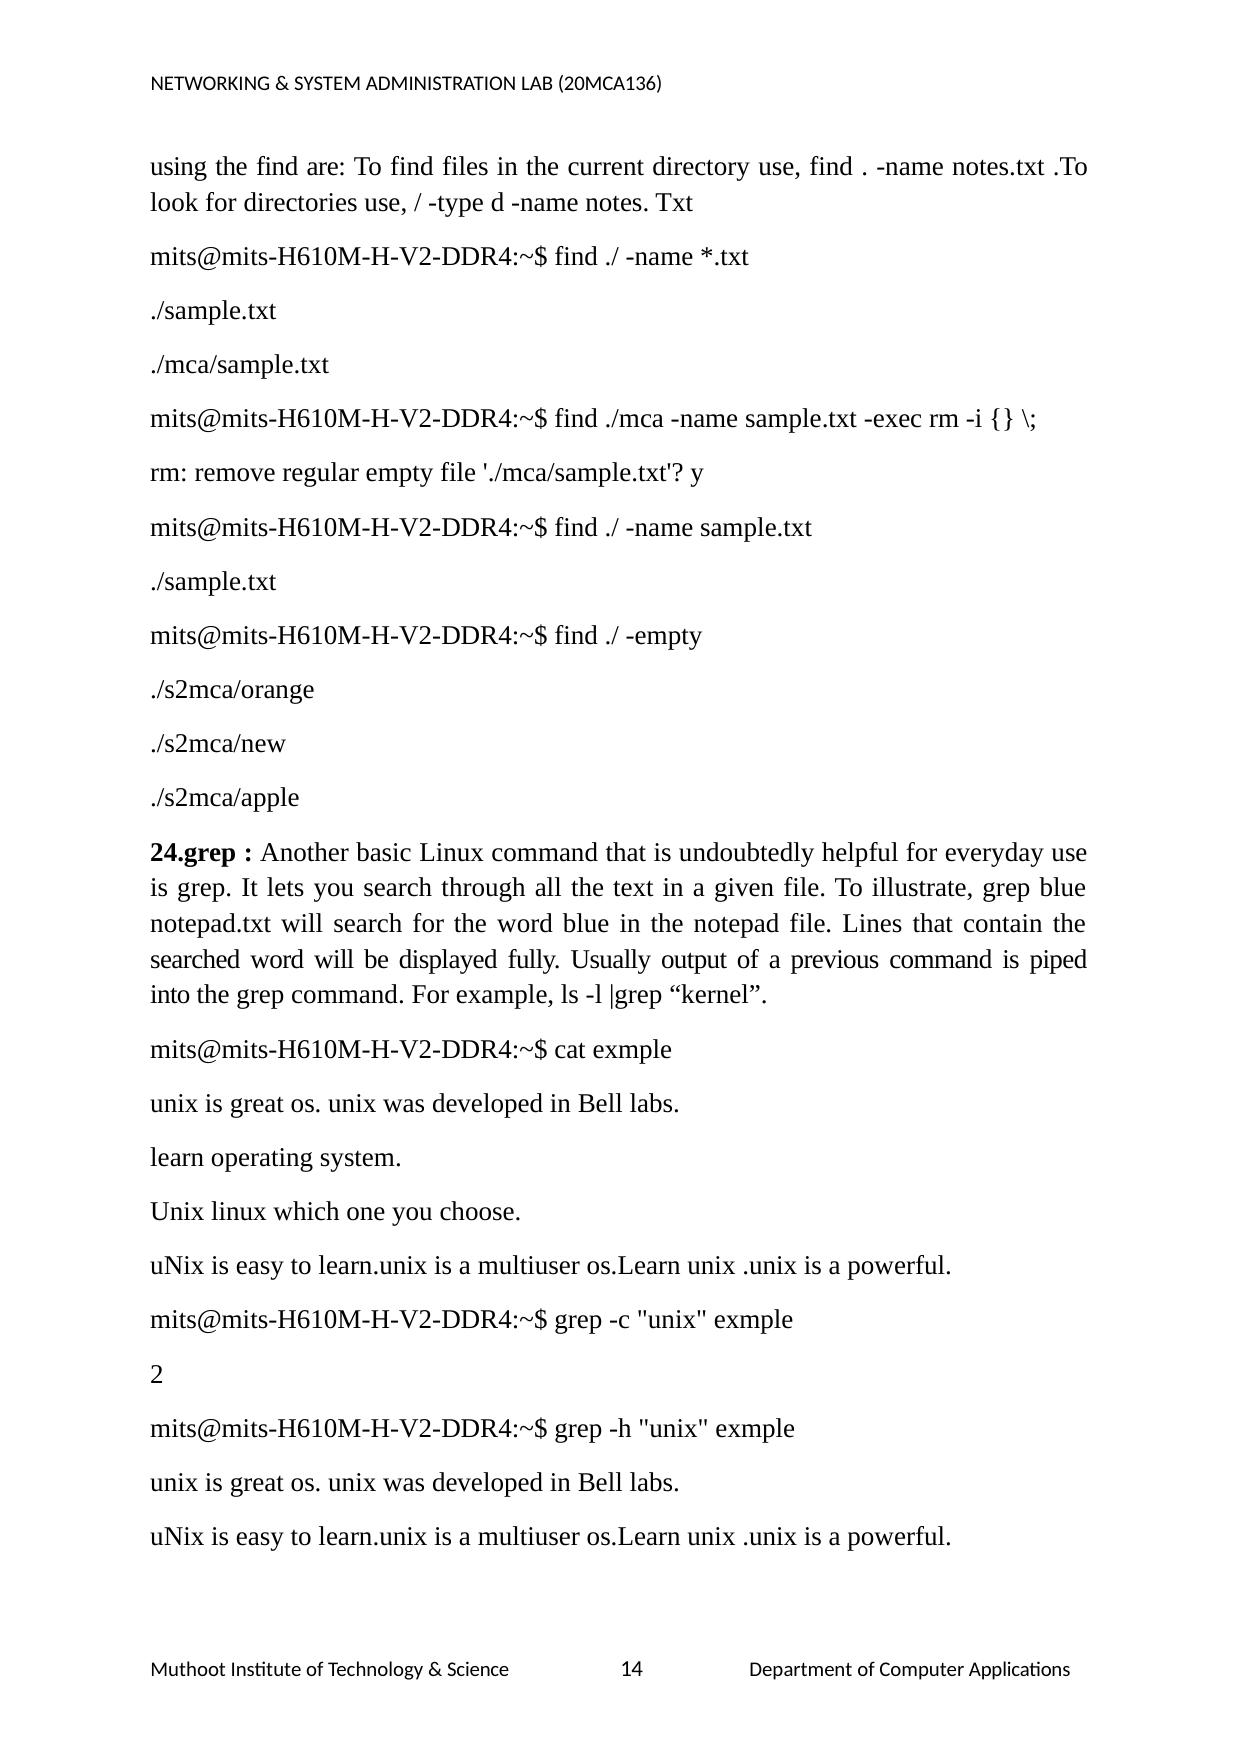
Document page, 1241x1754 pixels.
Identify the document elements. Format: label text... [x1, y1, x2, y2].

text mits@mits-H610M-H-V2-DDR4:~$ find ./mca -name sample.txt -exec rm -i {} \; [150, 402, 1088, 433]
text uNix is easy to learn.unix is a multiuser os.Learn unix .unix is a powerful. [150, 1249, 1088, 1281]
text ./sample.txt [150, 294, 1088, 325]
text ./s2mca/orange [150, 673, 1088, 704]
text mits@mits-H610M-H-V2-DDR4:~$ grep -c "unix" exmple [150, 1304, 1088, 1335]
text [150, 1466, 1088, 1497]
text 24.grep : Another basic Linux command that is undoubtedly helpful for everyday use is grep. It lets you search through all the text in a given file. To illustrate, grep blue notepad.txt will search for the word blue in the notepad file. Lines that contain the searched word will be displayed fully. Usually output of a previous command is piped into the grep command. For example, ls -l |grep “kernel”. [150, 836, 1088, 1010]
text mits@mits-H610M-H-V2-DDR4:~$ find ./ -empty [150, 619, 1088, 650]
text 2 [150, 1358, 1088, 1389]
text rm: remove regular empty file './mca/sample.txt'? y [150, 457, 1088, 488]
text ./sample.txt [150, 565, 1088, 596]
text Unix linux which one you choose. [150, 1195, 1088, 1226]
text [150, 1520, 1088, 1551]
text ./s2mca/new [150, 727, 1088, 758]
text mits@mits-H610M-H-V2-DDR4:~$ grep -h "unix" exmple [150, 1412, 1088, 1443]
text unix is great os. unix was developed in Bell labs. [150, 1087, 1088, 1118]
text ./s2mca/apple [150, 782, 1088, 813]
text ./mca/sample.txt [150, 348, 1088, 379]
text mits@mits-H610M-H-V2-DDR4:~$ cat exmple [150, 1033, 1088, 1064]
text learn operating system. [150, 1141, 1088, 1172]
text mits@mits-H610M-H-V2-DDR4:~$ find ./ -name sample.txt [150, 511, 1088, 542]
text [150, 150, 1088, 217]
text mits@mits-H610M-H-V2-DDR4:~$ find ./ -name *.txt [150, 240, 1088, 271]
